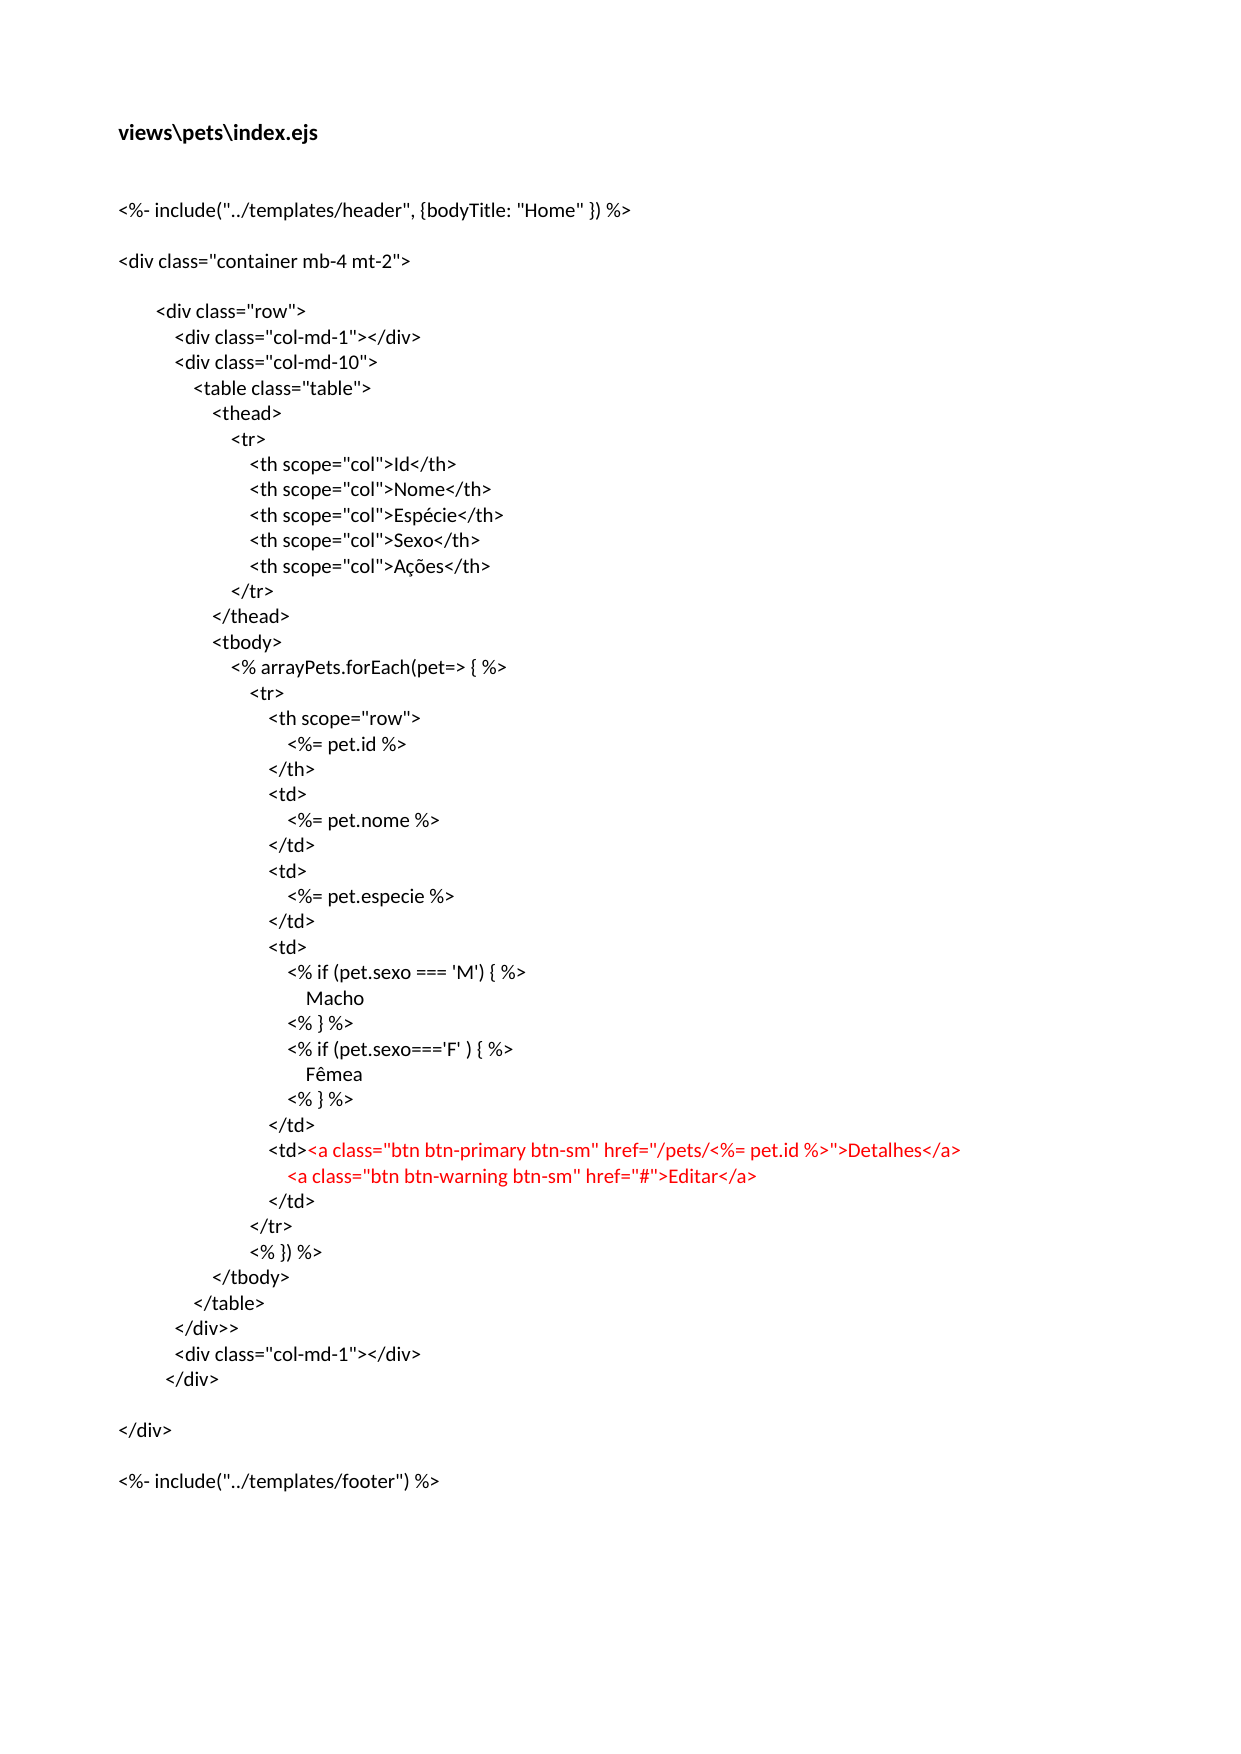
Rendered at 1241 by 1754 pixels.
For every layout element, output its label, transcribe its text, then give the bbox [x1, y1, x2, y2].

text <th scope="col">Espécie</th> [118, 502, 1122, 527]
text </tbody> [118, 1264, 1122, 1290]
text </td> [118, 1188, 1122, 1214]
text <thead> [118, 400, 1122, 426]
text <th scope="col">Id</th> [118, 451, 1122, 477]
text <th scope="row"> [118, 705, 1122, 731]
text <tr> [118, 426, 1122, 451]
text <td> [118, 934, 1122, 959]
text <%= pet.id %> [118, 731, 1122, 756]
text <th scope="col">Sexo</th> [118, 527, 1122, 553]
text <% if (pet.sexo==='F' ) { %> [118, 1036, 1122, 1061]
text <%= pet.nome %> [118, 807, 1122, 832]
text Macho [118, 985, 1122, 1010]
text <% }) %> [118, 1239, 1122, 1264]
text <tr> [118, 680, 1122, 705]
text <%- include("../templates/header", {bodyTitle: "Home" }) %> [118, 197, 1122, 222]
text </thead> [118, 604, 1122, 629]
text </tr> [118, 578, 1122, 604]
text <%- include("../templates/footer") %> [118, 1468, 1122, 1493]
text <% arrayPets.forEach(pet=> { %> [118, 654, 1122, 680]
text <td><a class="btn btn-primary btn-sm" href="/pets/<%= pet.id %>">Detalhes</a> [118, 1137, 1122, 1163]
text <%= pet.especie %> [118, 883, 1122, 909]
text </td> [118, 832, 1122, 858]
text <th scope="col">Ações</th> [118, 553, 1122, 578]
text </table> [118, 1290, 1122, 1315]
text <% if (pet.sexo === 'M') { %> [118, 959, 1122, 985]
text <div class="col-md-1"></div> [118, 324, 1122, 349]
text Fêmea [118, 1061, 1122, 1087]
text <td> [118, 858, 1122, 883]
text </td> [118, 909, 1122, 934]
text <% } %> [118, 1010, 1122, 1036]
text views\pets\index.ejs [118, 118, 1122, 146]
text <th scope="col">Nome</th> [118, 477, 1122, 502]
text </th> [118, 756, 1122, 782]
text <div class="container mb-4 mt-2"> [118, 248, 1122, 273]
text <div class="col-md-10"> [118, 349, 1122, 375]
text </tr> [118, 1214, 1122, 1239]
text <div class="row"> [118, 299, 1122, 324]
text <tbody> [118, 629, 1122, 654]
text </td> [118, 1112, 1122, 1137]
text </div> [118, 1366, 1122, 1392]
text <a class="btn btn-warning btn-sm" href="#">Editar</a> [118, 1163, 1122, 1188]
text <td> [118, 782, 1122, 807]
text </div> [118, 1417, 1122, 1442]
text <table class="table"> [118, 375, 1122, 400]
text <div class="col-md-1"></div> [118, 1341, 1122, 1366]
text </div>> [118, 1315, 1122, 1341]
text <% } %> [118, 1087, 1122, 1112]
